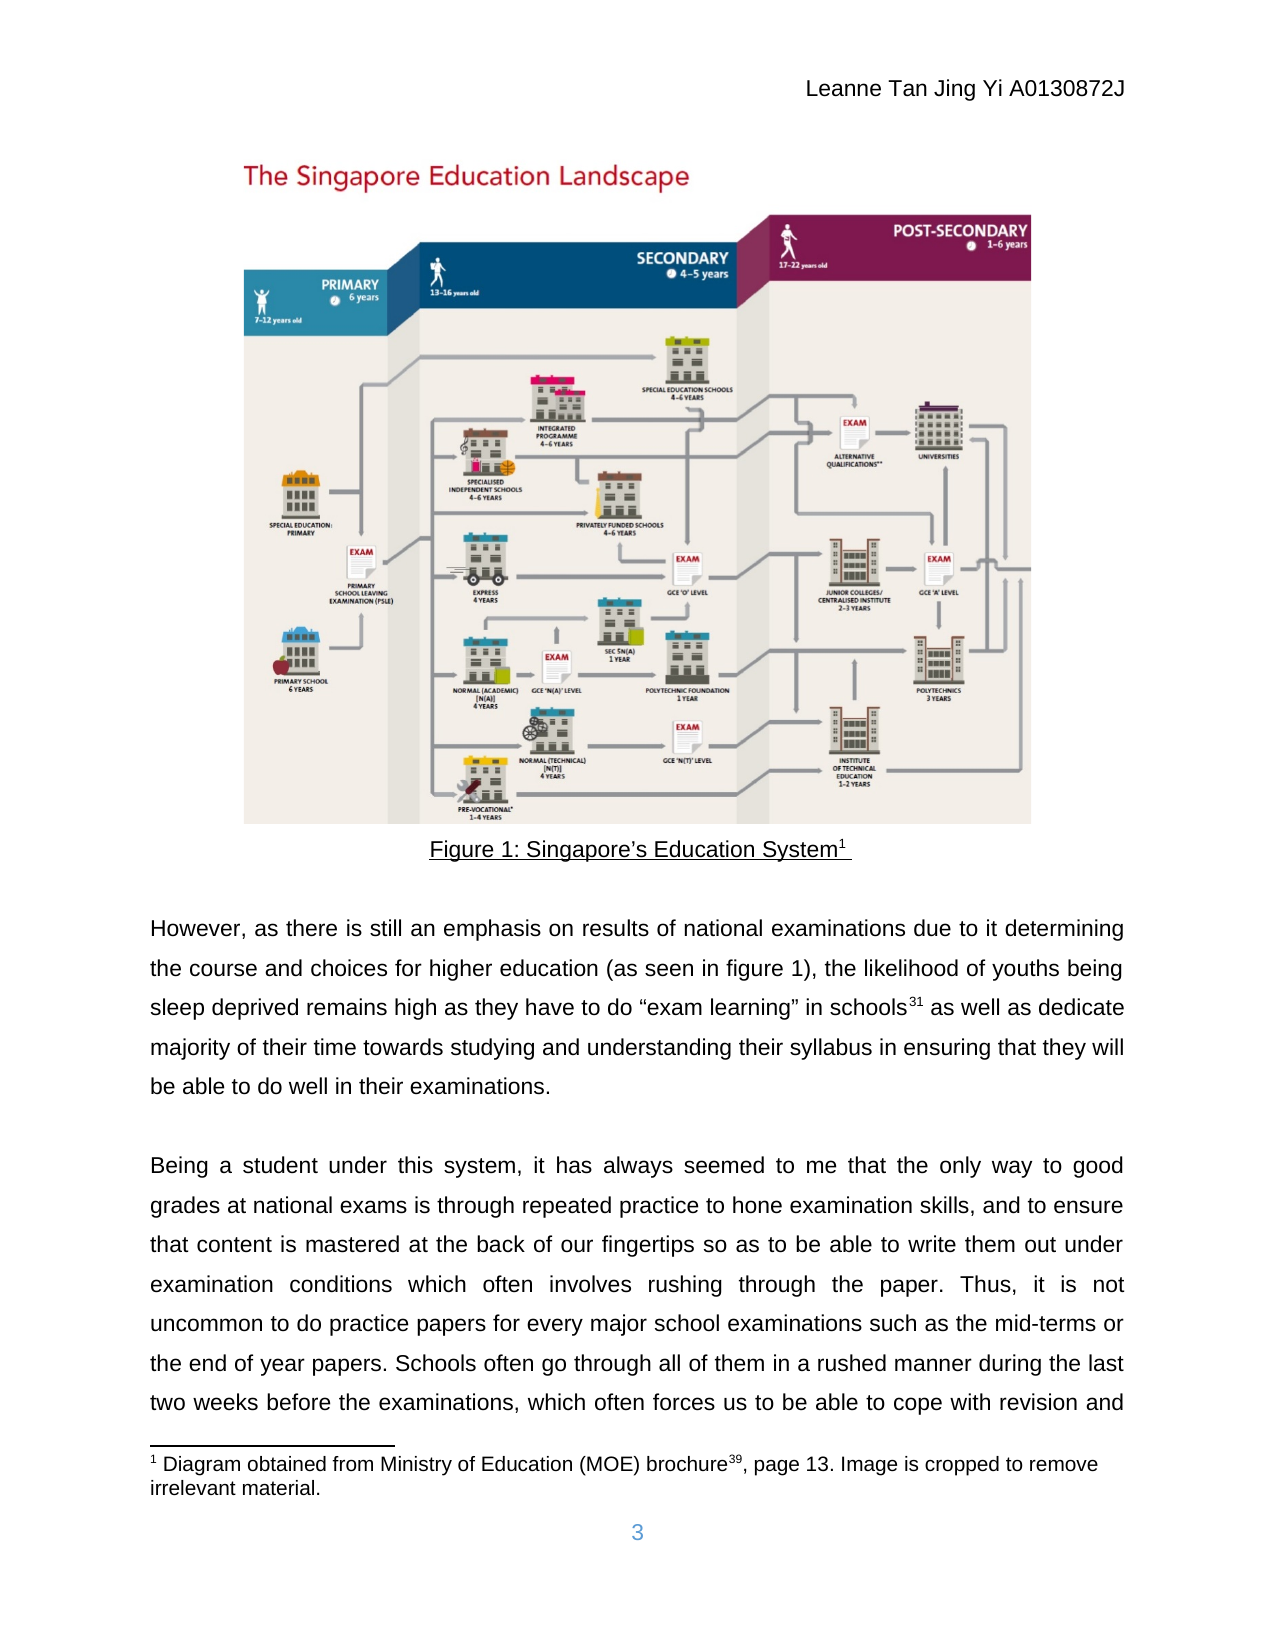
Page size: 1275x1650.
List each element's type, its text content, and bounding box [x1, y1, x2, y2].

text However, as there is still an emphasis on results of national examinations due to it determining the course and choices for higher education (as seen in figure 1), the likelihood of youths being sleep deprived remains high as they have to do “exam learning” in schools31 as well as dedicate majority of their time towards studying and understanding their syllabus in ensuring that they will be able to do well in their examinations. [150, 915, 1125, 1099]
picture [243, 150, 1032, 824]
text Figure 1: Singapore’s Education System [150, 836, 1125, 863]
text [150, 1152, 1125, 1415]
